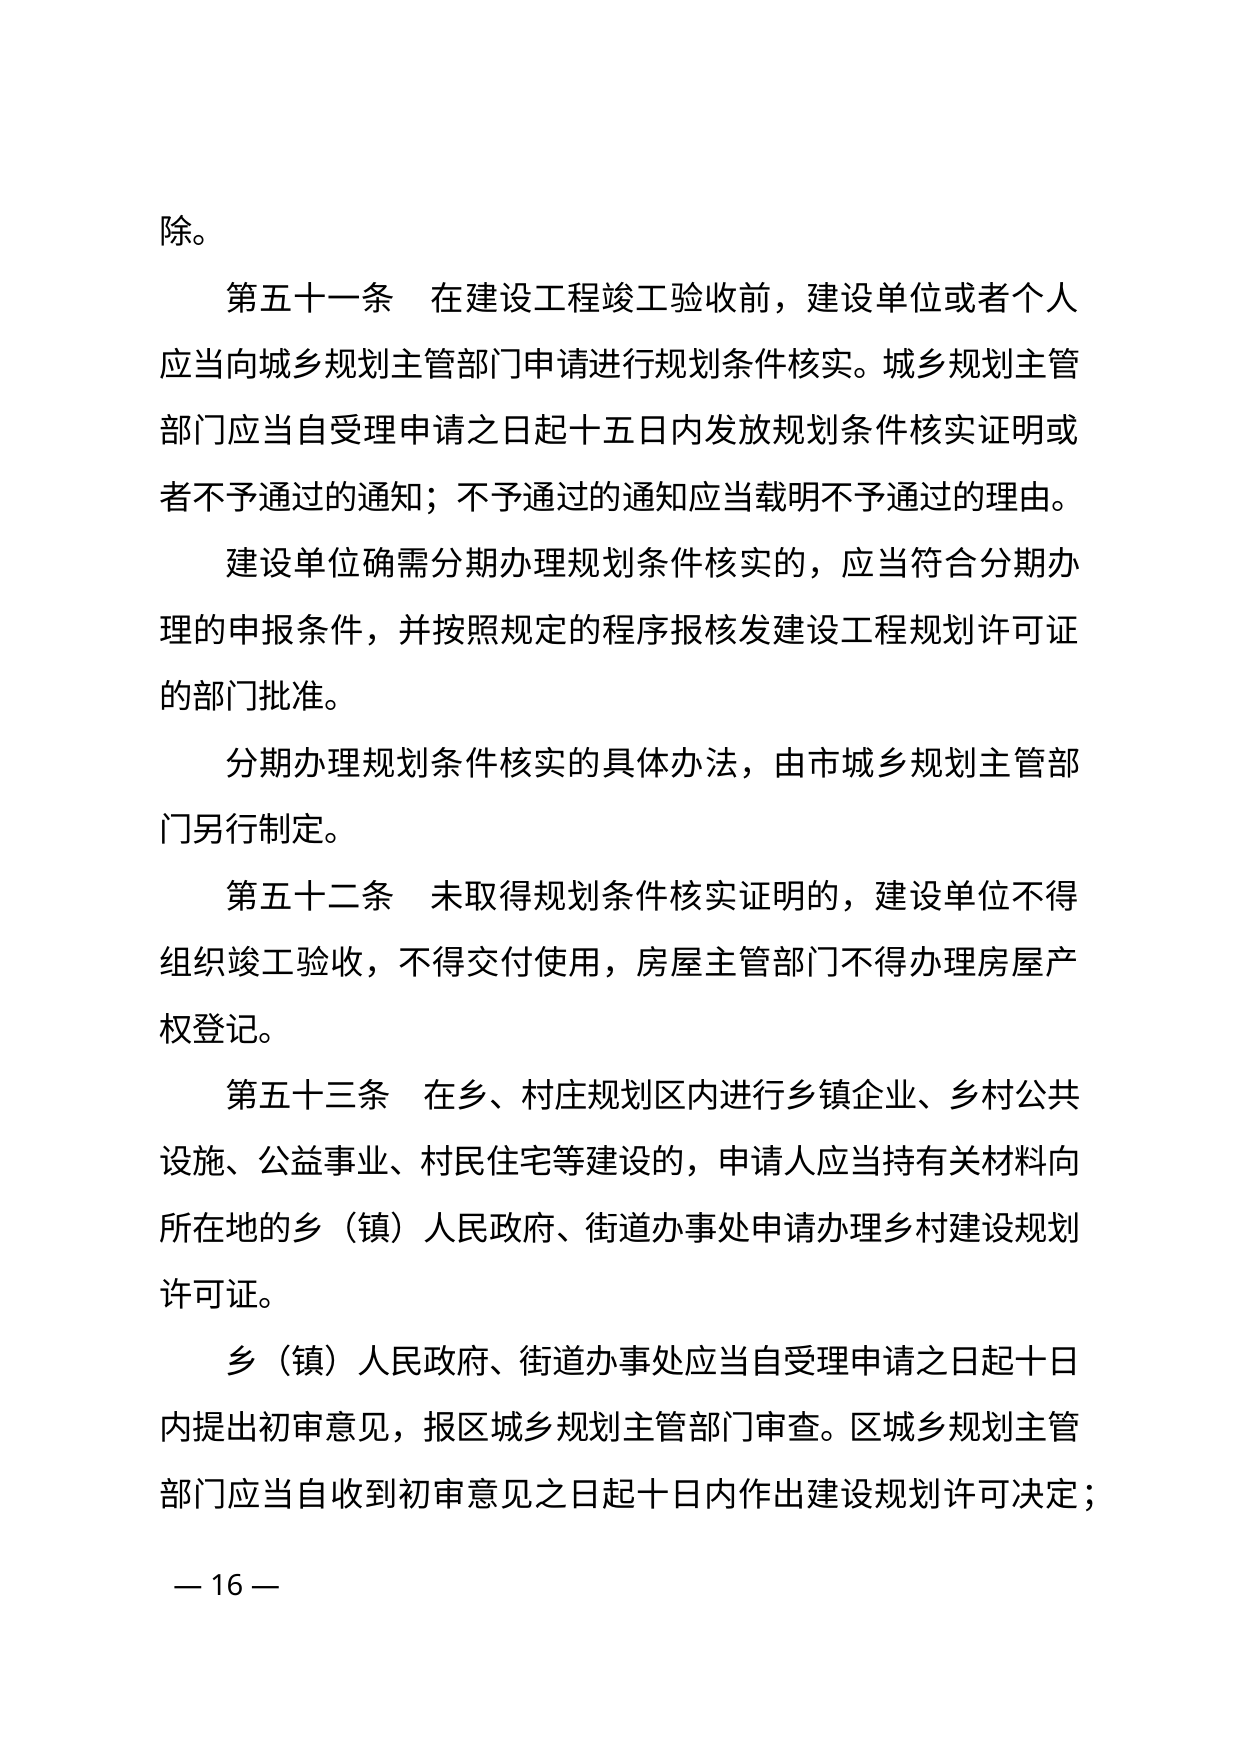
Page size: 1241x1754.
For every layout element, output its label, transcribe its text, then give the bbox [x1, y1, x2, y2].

text 第五十一条 在建设工程竣工验收前，建设单位或者个人应当向城乡规划主管部门申请进行规划条件核实。城乡规划主管部门应当自受理申请之日起十五日内发放规划条件核实证明或者不予通过的通知；不予通过的通知应当载明不予通过的理由。 [159, 594, 1081, 927]
text 临时建（构）筑物不得超过二层，不得用于其他用途，并应当在建设工程规划条件核实或者批准的使用期届满前自行拆除。 [159, 395, 1081, 594]
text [159, 196, 1081, 262]
text 建设单位确需分期办理规划条件核实的，应当符合分期办理的申报条件，并按照规定的程序报核发建设工程规划许可证的部门批准。 [159, 927, 1081, 1126]
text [159, 1458, 1081, 1525]
text 因特殊情况需在局部地段临时修建城市市政、公用设施的，应当向城乡规划主管部门申请办理临时建设工程规划许可证。 [159, 262, 1081, 395]
text 第五十二条 未取得规划条件核实证明的，建设单位不得组织竣工验收，不得交付使用，房屋主管部门不得办理房屋产权登记。 [159, 1259, 1081, 1458]
text 分期办理规划条件核实的具体办法，由市城乡规划主管部门另行制定。 [159, 1126, 1081, 1259]
